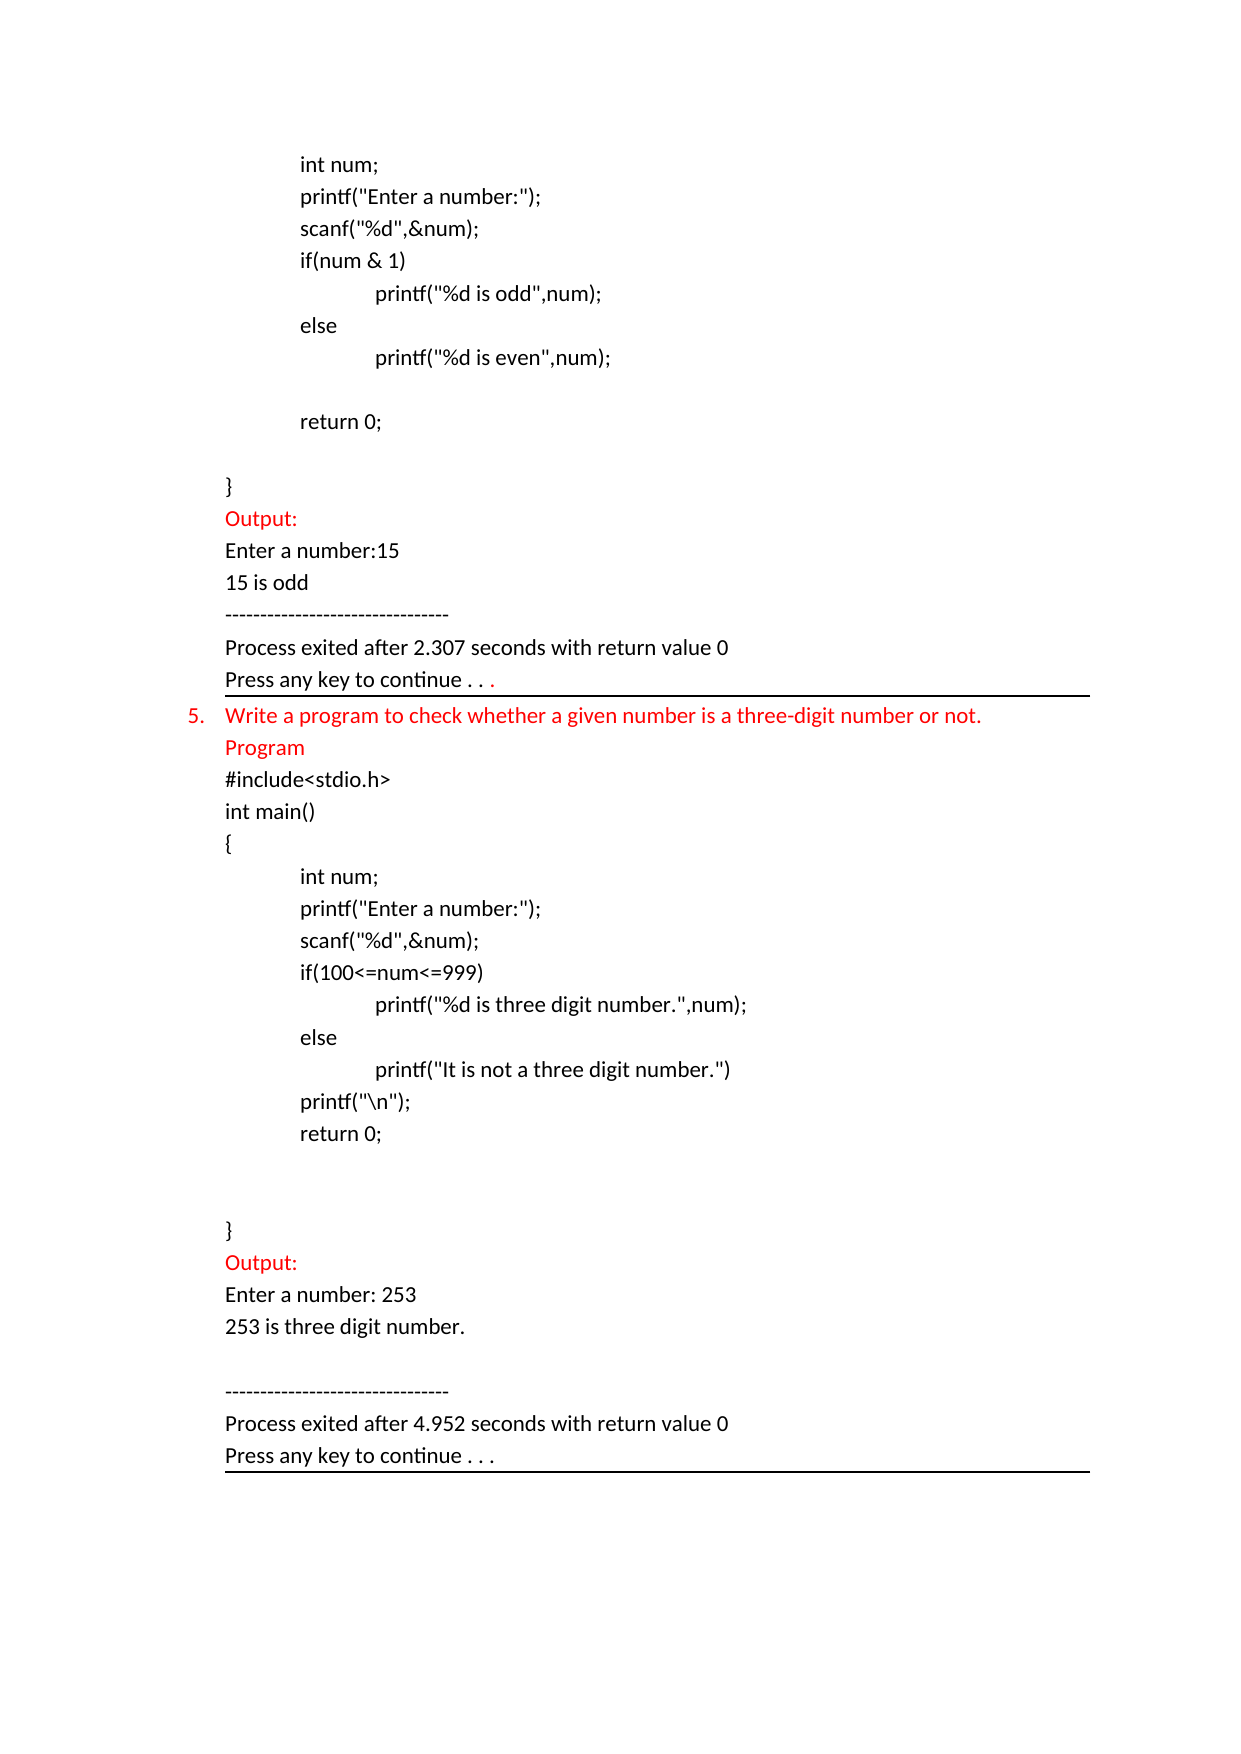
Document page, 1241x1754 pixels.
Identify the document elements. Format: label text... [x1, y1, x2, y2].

list if(num & 1) [225, 247, 1090, 274]
list scanf("%d",&num); [225, 214, 1090, 242]
list { [225, 829, 1090, 858]
list printf("%d is three digit number.",num); [225, 991, 1090, 1018]
list Press any key to continue . . . [225, 1441, 1090, 1471]
list Write a program to check whether a given number is a three-digit number or not. [187, 701, 1090, 729]
list printf("It is not a three digit number.") [225, 1055, 1090, 1083]
list int num; [225, 862, 1090, 890]
list return 0; [225, 407, 1090, 436]
list Output: [225, 504, 1090, 532]
list else [225, 1023, 1090, 1051]
list } [225, 1216, 1090, 1244]
list int main() [225, 797, 1090, 825]
list Program [225, 733, 1090, 761]
list printf("Enter a number:"); [225, 182, 1090, 210]
list return 0; [225, 1119, 1090, 1147]
list else [225, 311, 1090, 339]
list 15 is odd [225, 568, 1090, 596]
list printf("Enter a number:"); [225, 894, 1090, 922]
list -------------------------------- [225, 1377, 1090, 1405]
list Process exited after 4.952 seconds with return value 0 [225, 1409, 1090, 1437]
list Enter a number:15 [225, 536, 1090, 564]
list int num; [225, 150, 1090, 178]
list if(100<=num<=999) [225, 958, 1090, 986]
list #include<stdio.h> [225, 765, 1090, 793]
list printf("%d is even",num); [225, 343, 1090, 371]
list scanf("%d",&num); [225, 926, 1090, 954]
list Enter a number: 253 [225, 1280, 1090, 1308]
list printf("%d is odd",num); [225, 279, 1090, 307]
list Press any key to continue . . . [225, 665, 1090, 695]
list Process exited after 2.307 seconds with return value 0 [225, 633, 1090, 661]
list -------------------------------- [225, 601, 1090, 629]
list } [225, 472, 1090, 500]
list printf("\n"); [225, 1087, 1090, 1115]
list 253 is three digit number. [225, 1312, 1090, 1340]
list Output: [225, 1248, 1090, 1276]
